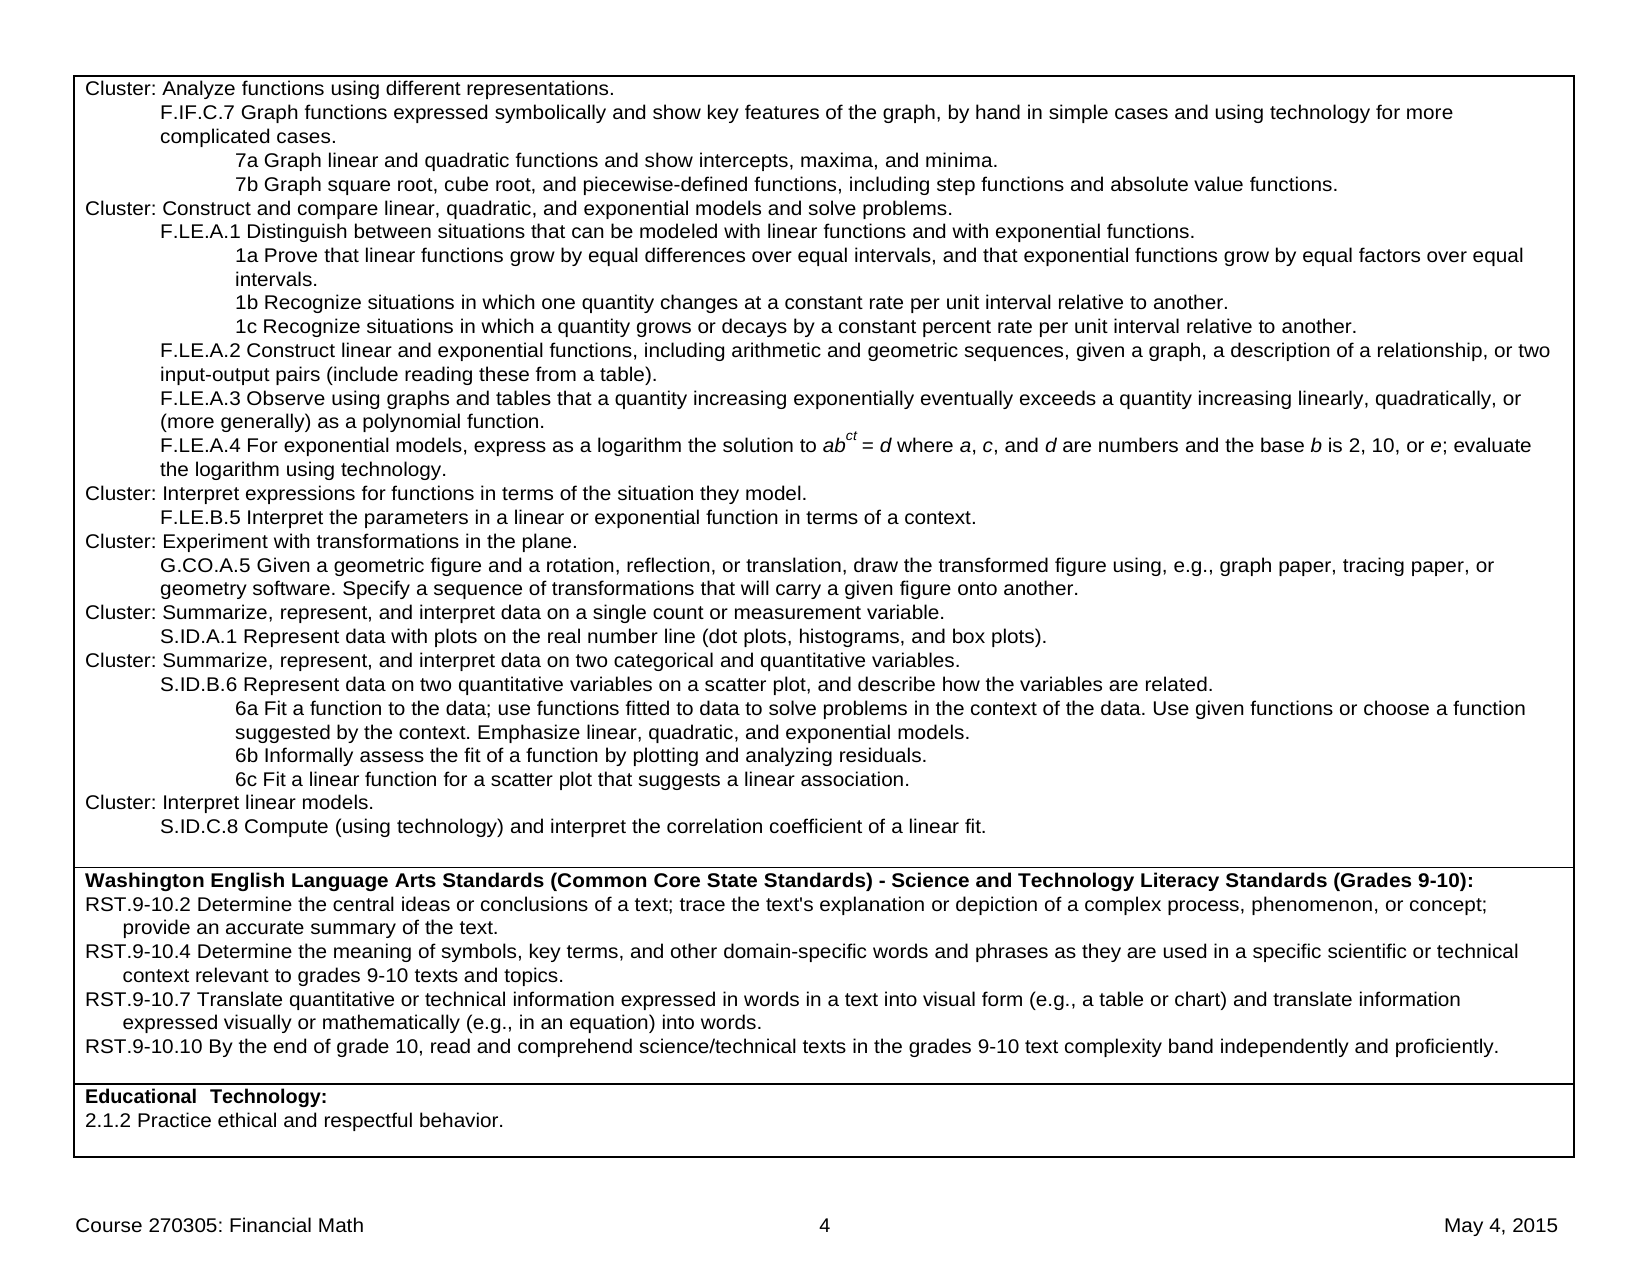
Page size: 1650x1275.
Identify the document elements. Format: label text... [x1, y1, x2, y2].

table_cell Washington English Language Arts Standards (Common Core State Standards) - Science and Technology Literacy Standards (Grades 9-10): RST.9-10.2 Determine the central ideas or conclusions of a text; trace the text's explanation or depiction of a complex process, phenomenon, or concept; provide an accurate summary of the text. RST.9-10.4 Determine the meaning of symbols, key terms, and other domain-specific words and phrases as they are used in a specific scientific or technical context relevant to grades 9-10 texts and topics. RST.9-10.7 Translate quantitative or technical information expressed in words in a text into visual form (e.g., a table or chart) and translate information expressed visually or mathematically (e.g., in an equation) into words. RST.9-10.10 By the end of grade 10, read and comprehend science/technical texts in the grades 9-10 text complexity band independently and proficiently. [75, 868, 1573, 1083]
table_cell Educational Technology: 2.1.2 Practice ethical and respectful behavior. [75, 1085, 1573, 1156]
table_header Cluster: Analyze functions using different representations. F.IF.C.7 Graph functions expressed symbolically and show key features of the graph, by hand in simple cases and using technology for more complicated cases. 7a Graph linear and quadratic functions and show intercepts, maxima, and minima. 7b Graph square root, cube root, and piecewise-defined functions, including step functions and absolute value functions. Cluster: Construct and compare linear, quadratic, and exponential models and solve problems. F.LE.A.1 Distinguish between situations that can be modeled with linear functions and with exponential functions. 1a Prove that linear functions grow by equal differences over equal intervals, and that exponential functions grow by equal factors over equal intervals. 1b Recognize situations in which one quantity changes at a constant rate per unit interval relative to another. 1c Recognize situations in which a quantity grows or decays by a constant percent rate per unit interval relative to another. F.LE.A.2 Construct linear and exponential functions, including arithmetic and geometric sequences, given a graph, a description of a relationship, or two input-output pairs (include reading these from a table). F.LE.A.3 Observe using graphs and tables that a quantity increasing exponentially eventually exceeds a quantity increasing linearly, quadratically, or (more generally) as a polynomial function. F.LE.A.4 For exponential models, express as a logarithm the solution to abct = d where a, c, and d are numbers and the base b is 2, 10, or e; evaluate the logarithm using technology. Cluster: Interpret expressions for functions in terms of the situation they model. F.LE.B.5 Interpret the parameters in a linear or exponential function in terms of a context. Cluster: Experiment with transformations in the plane. G.CO.A.5 Given a geometric figure and a rotation, reflection, or translation, draw the transformed figure using, e.g., graph paper, tracing paper, or geometry software. Specify a sequence of transformations that will carry a given figure onto another. Cluster: Summarize, represent, and interpret data on a single count or measurement variable. S.ID.A.1 Represent data with plots on the real number line (dot plots, histograms, and box plots). Cluster: Summarize, represent, and interpret data on two categorical and quantitative variables. S.ID.B.6 Represent data on two quantitative variables on a scatter plot, and describe how the variables are related. 6a Fit a function to the data; use functions fitted to data to solve problems in the context of the data. Use given functions or choose a function suggested by the context. Emphasize linear, quadratic, and exponential models. 6b Informally assess the fit of a function by plotting and analyzing residuals. 6c Fit a linear function for a scatter plot that suggests a linear association. Cluster: Interpret linear models. S.ID.C.8 Compute (using technology) and interpret the correlation coefficient of a linear fit. [75, 77, 1573, 867]
